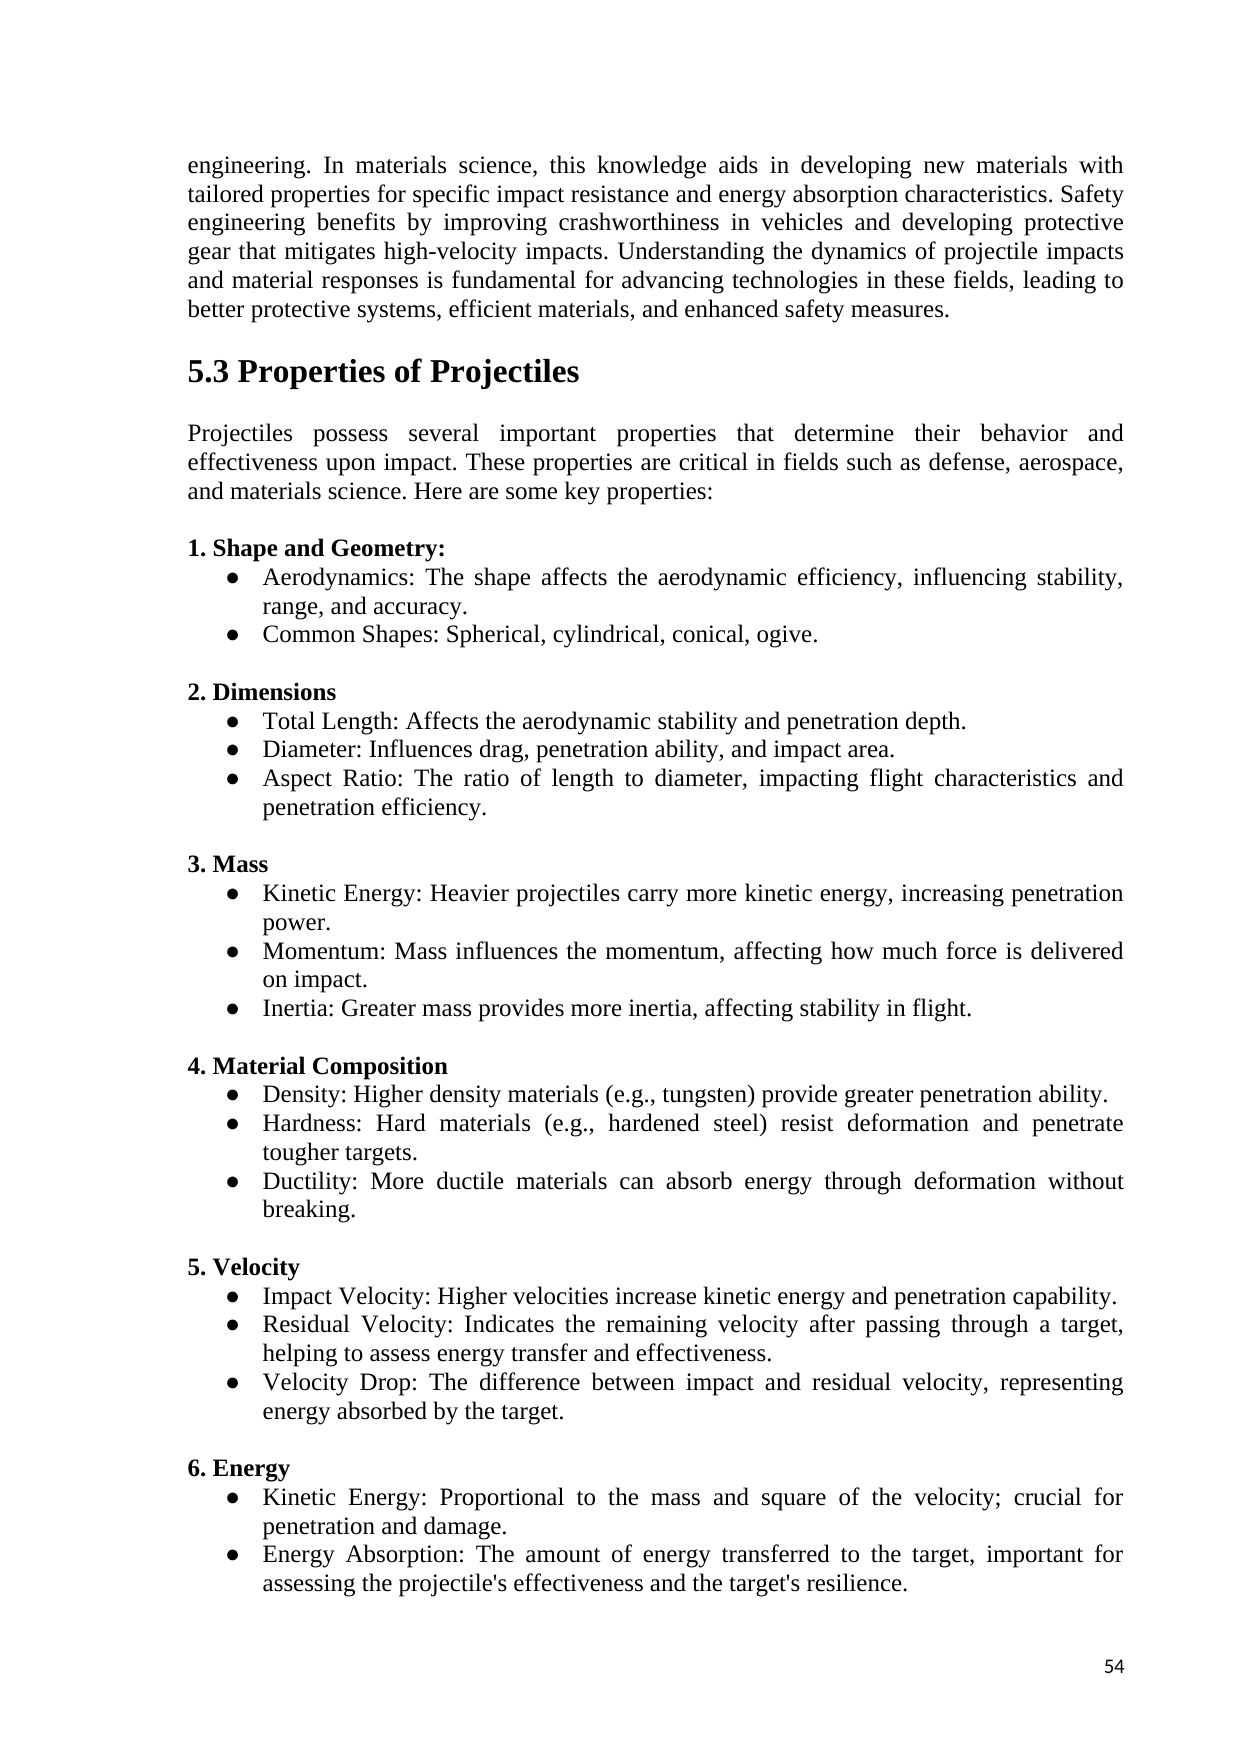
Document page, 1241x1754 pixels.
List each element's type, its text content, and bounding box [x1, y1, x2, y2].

list Velocity Drop: The difference between impact and residual velocity, representing energy absorbed by the target. [225, 1367, 1124, 1424]
text 5.3 Properties of Projectiles [187, 351, 1124, 389]
list Aerodynamics: The shape affects the aerodynamic efficiency, influencing stability, range, and accuracy. [225, 562, 1124, 619]
list Inertia: Greater mass provides more inertia, affecting stability in flight. [225, 993, 1124, 1022]
text Projectiles possess several important properties that determine their behavior and effectiveness upon impact. These properties are critical in fields such as defense, aerospace, and materials science. Here are some key properties: [187, 418, 1124, 504]
text 4. Material Composition [187, 1051, 1124, 1079]
list Kinetic Energy: Proportional to the mass and square of the velocity; crucial for penetration and damage. [225, 1482, 1124, 1539]
list Energy Absorption: The amount of energy transferred to the target, important for assessing the projectile's effectiveness and the target's resilience. [225, 1539, 1124, 1597]
text 6. Energy [187, 1453, 1124, 1482]
list Momentum: Mass influences the momentum, affecting how much force is delivered on impact. [225, 936, 1124, 993]
list Total Length: Affects the aerodynamic stability and penetration depth. [225, 706, 1124, 734]
text 3. Mass [187, 849, 1124, 878]
list Residual Velocity: Indicates the remaining velocity after passing through a target, helping to assess energy transfer and effectiveness. [225, 1309, 1124, 1367]
list Kinetic Energy: Heavier projectiles carry more kinetic energy, increasing penetration power. [225, 878, 1124, 936]
list Diameter: Influences drag, penetration ability, and impact area. [225, 734, 1124, 763]
list Ductility: More ductile materials can absorb energy through deformation without breaking. [225, 1166, 1124, 1223]
list Hardness: Hard materials (e.g., hardened steel) resist deformation and penetrate tougher targets. [225, 1108, 1124, 1166]
list Aspect Ratio: The ratio of length to diameter, impacting flight characteristics and penetration efficiency. [225, 763, 1124, 821]
text 5. Velocity [187, 1252, 1124, 1281]
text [187, 150, 1124, 322]
text 1. Shape and Geometry: [187, 533, 1124, 562]
list Common Shapes: Spherical, cylindrical, conical, ogive. [225, 619, 1124, 648]
text 2. Dimensions [187, 677, 1124, 706]
list Density: Higher density materials (e.g., tungsten) provide greater penetration ability. [225, 1079, 1124, 1108]
list Impact Velocity: Higher velocities increase kinetic energy and penetration capability. [225, 1281, 1124, 1309]
